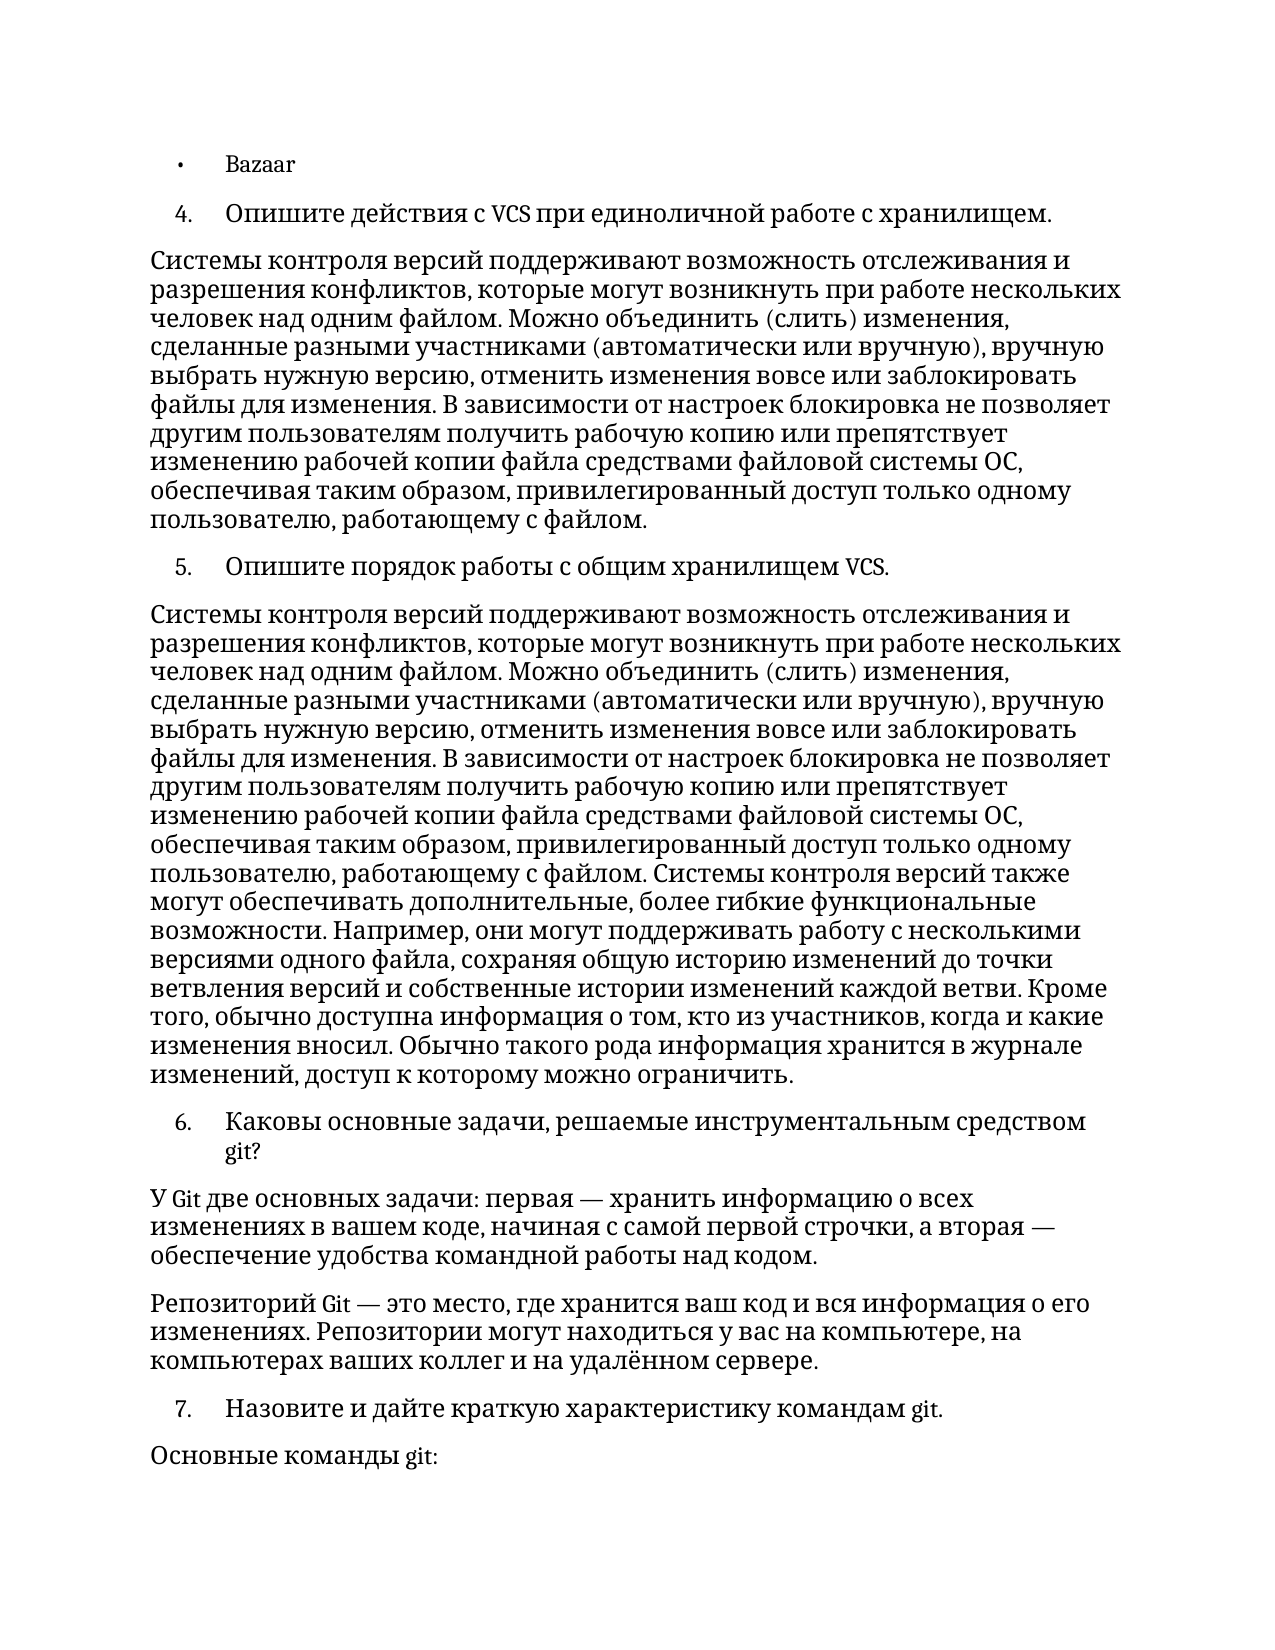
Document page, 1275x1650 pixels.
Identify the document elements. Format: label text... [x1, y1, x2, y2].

text Основные команды git: [150, 1442, 1125, 1471]
list Опишите действия с VCS при единоличной работе с хранилищем. [175, 199, 1125, 228]
list Опишите порядок работы с общим хранилищем VCS. [175, 553, 1125, 582]
text Репозиторий Git — это место, где хранится ваш код и вся информация о его изменениях. Репозитории могут находиться у вас на компьютере, на компьютерах ваших коллег и на удалённом сервере. [150, 1289, 1125, 1376]
list Каковы основные задачи, решаемые инструментальным средством git? [175, 1108, 1125, 1166]
text Системы контроля версий поддерживают возможность отслеживания и разрешения конфликтов, которые могут возникнуть при работе нескольких человек над одним файлом. Можно объединить (слить) изменения, сделанные разными участниками (автоматически или вручную), вручную выбрать нужную версию, отменить изменения вовсе или заблокировать файлы для изменения. В зависимости от настроек блокировка не позволяет другим пользователям получить рабочую копию или препятствует изменению рабочей копии файла средствами файловой системы ОС, обеспечивая таким образом, привилегированный доступ только одному пользователю, работающему с файлом. Системы контроля версий также могут обеспечивать дополнительные, более гибкие функциональные возможности. Например, они могут поддерживать работу с несколькими версиями одного файла, сохраняя общую историю изменений до точки ветвления версий и собственные истории изменений каждой ветви. Кроме того, обычно доступна информация о том, кто из участников, когда и какие изменения вносил. Обычно такого рода информация хранится в журнале изменений, доступ к которому можно ограничить. [150, 601, 1125, 1089]
list Назовите и дайте краткую характеристику командам git. [175, 1394, 1125, 1423]
list Bazaar [175, 150, 1125, 179]
text У Git две основных задачи: первая — хранить информацию о всех изменениях в вашем коде, начиная с самой первой строчки, а вторая — обеспечение удобства командной работы над кодом. [150, 1184, 1125, 1271]
text Системы контроля версий поддерживают возможность отслеживания и разрешения конфликтов, которые могут возникнуть при работе нескольких человек над одним файлом. Можно объединить (слить) изменения, сделанные разными участниками (автоматически или вручную), вручную выбрать нужную версию, отменить изменения вовсе или заблокировать файлы для изменения. В зависимости от настроек блокировка не позволяет другим пользователям получить рабочую копию или препятствует изменению рабочей копии файла средствами файловой системы ОС, обеспечивая таким образом, привилегированный доступ только одному пользователю, работающему с файлом. [150, 247, 1125, 534]
